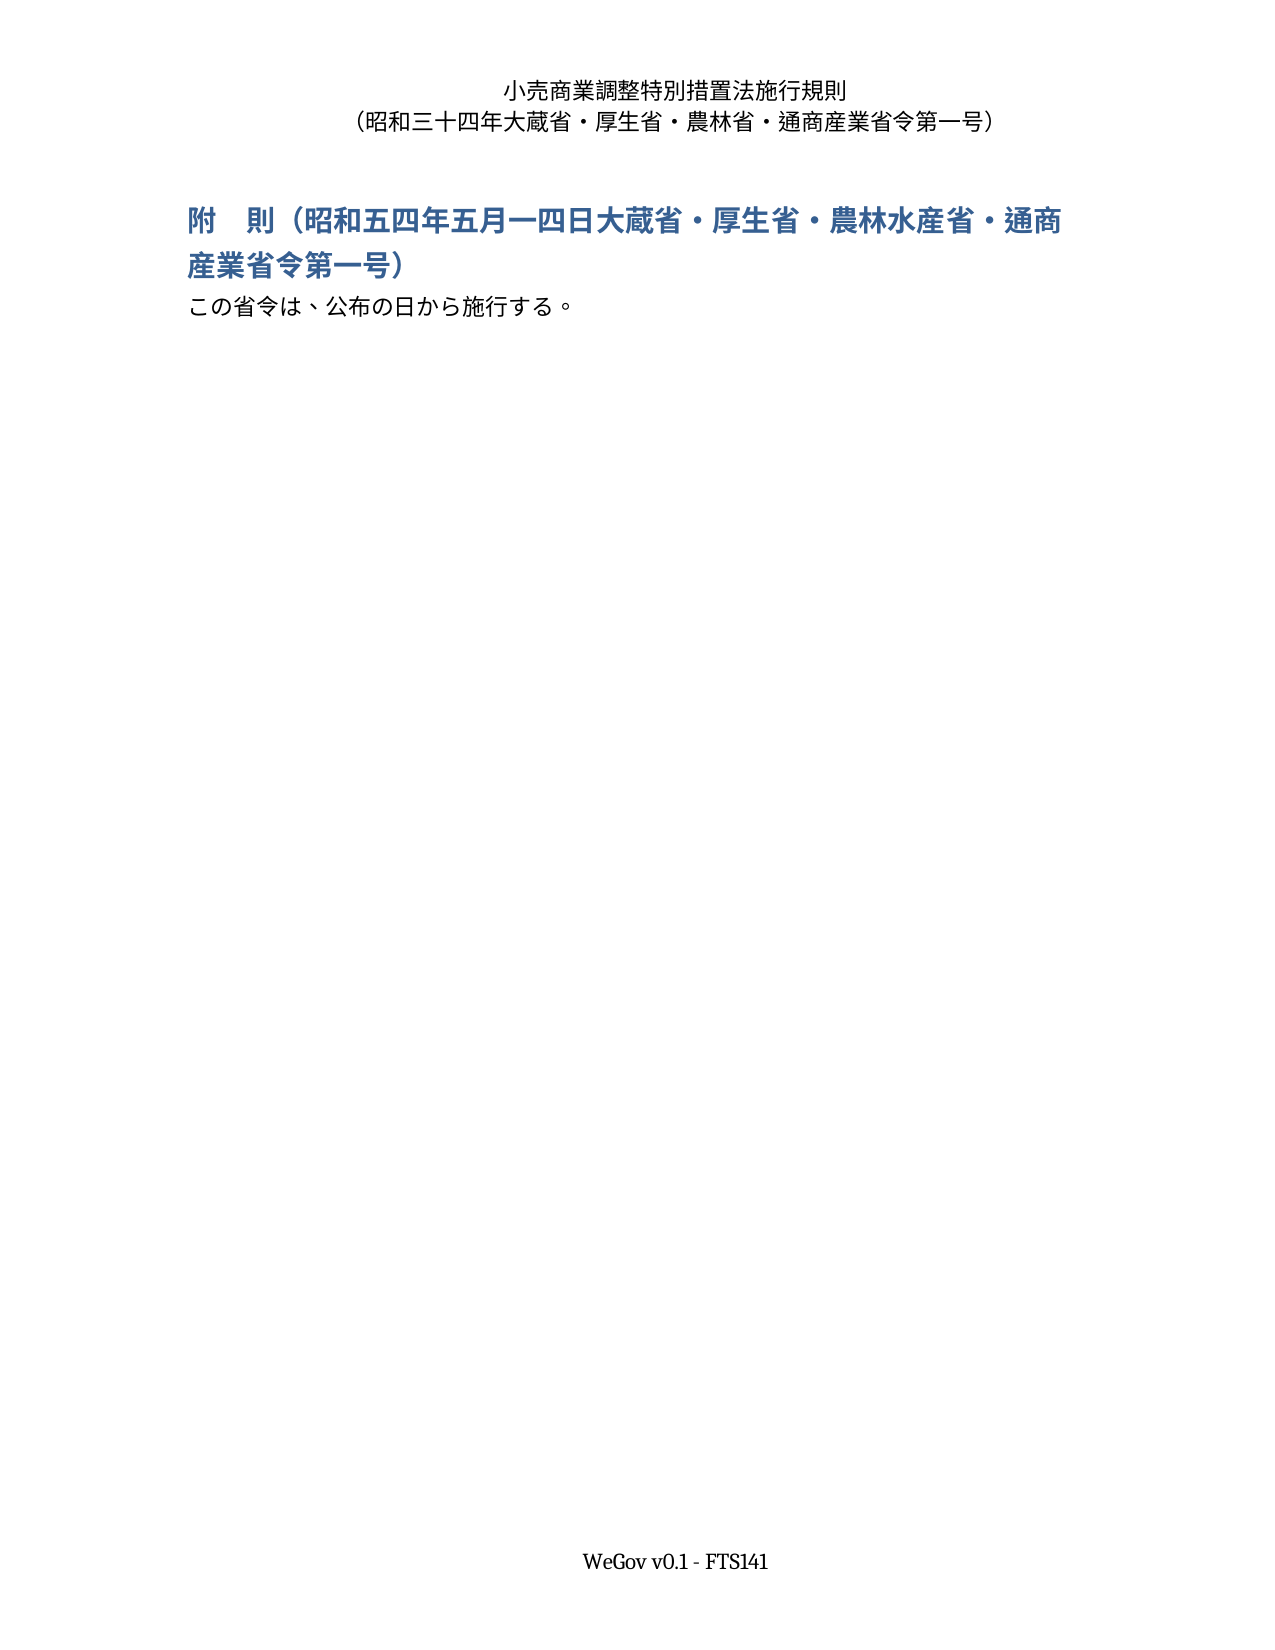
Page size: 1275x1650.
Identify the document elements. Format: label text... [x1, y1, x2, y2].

text この省令は、公布の日から施行する。 [187, 291, 1087, 322]
subtitle 附 則（昭和五四年五月一四日大蔵省・厚生省・農林水産省・通商産業省令第一号） [187, 200, 1087, 285]
